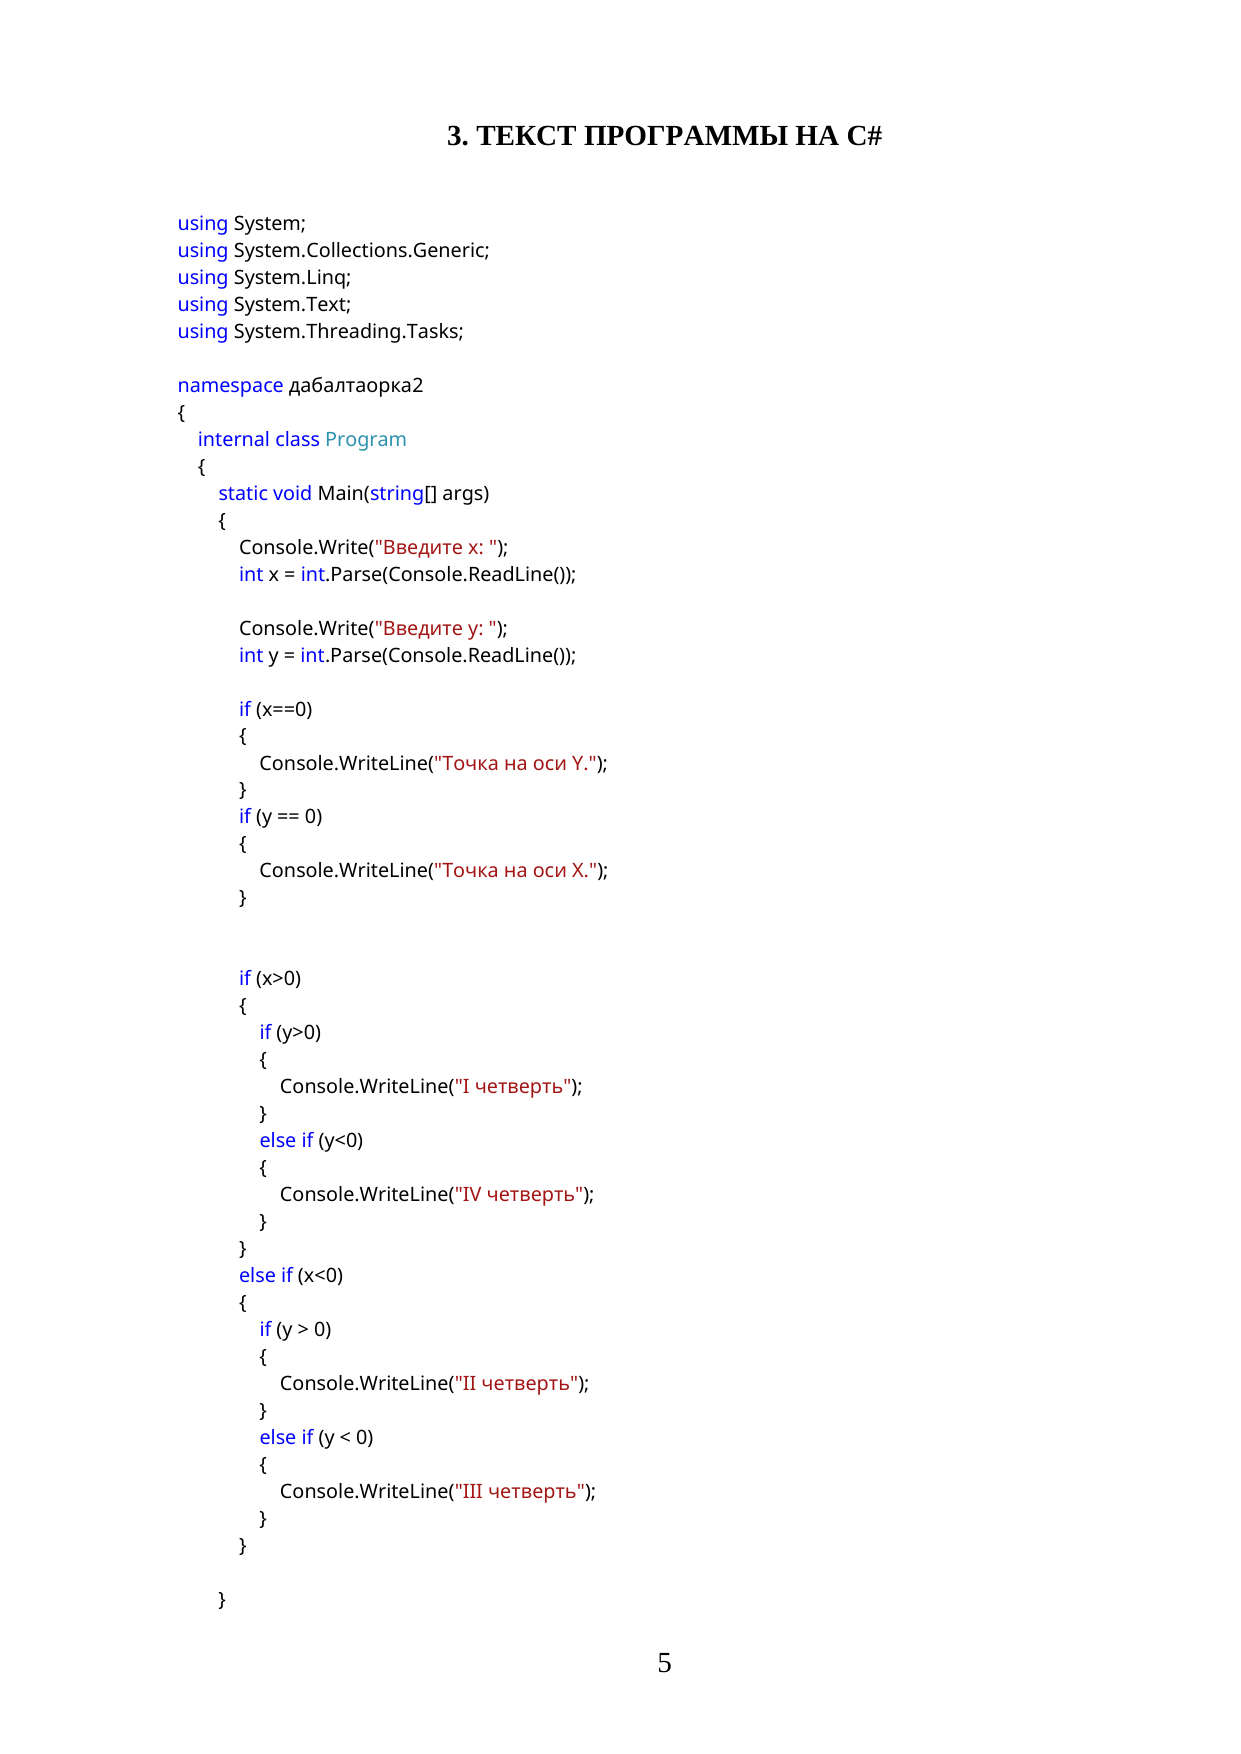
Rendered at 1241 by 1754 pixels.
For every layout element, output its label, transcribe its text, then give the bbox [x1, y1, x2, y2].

text 3. ТЕКСТ ПРОГРАММЫ НА C# [177, 118, 1152, 152]
text if (y == 0) [177, 803, 1152, 830]
text Console.WriteLine("I четверть"); [177, 1072, 1152, 1099]
text Console.WriteLine("Точка на оси Y."); [177, 749, 1152, 776]
text using System.Threading.Tasks; [177, 317, 1152, 344]
text Console.WriteLine("II четверть"); [177, 1369, 1152, 1396]
text } [177, 1585, 1152, 1612]
text { [177, 506, 1152, 533]
text } [177, 1099, 1152, 1126]
text } [177, 1396, 1152, 1423]
text Console.WriteLine("Точка на оси X."); [177, 857, 1152, 884]
text } [177, 776, 1152, 803]
text else if (y<0) [177, 1126, 1152, 1153]
text Console.Write("Введите y: "); [177, 614, 1152, 641]
text using System; [177, 209, 1152, 236]
text if (y > 0) [177, 1315, 1152, 1342]
text if (y>0) [177, 1018, 1152, 1046]
text { [177, 722, 1152, 749]
text { [177, 1450, 1152, 1477]
text { [177, 1153, 1152, 1180]
text int x = int.Parse(Console.ReadLine()); [177, 560, 1152, 587]
text { [177, 1342, 1152, 1369]
text using System.Linq; [177, 263, 1152, 290]
text else if (x<0) [177, 1261, 1152, 1288]
text static void Main(string[] args) [177, 479, 1152, 506]
text { [177, 830, 1152, 857]
text else if (y < 0) [177, 1423, 1152, 1450]
text using System.Text; [177, 290, 1152, 317]
text } [177, 1531, 1152, 1558]
text if (x>0) [177, 964, 1152, 992]
text { [177, 992, 1152, 1018]
text { [177, 452, 1152, 479]
text if (x==0) [177, 695, 1152, 722]
text } [177, 1504, 1152, 1531]
text } [177, 1207, 1152, 1234]
text using System.Collections.Generic; [177, 236, 1152, 263]
text } [177, 884, 1152, 911]
text namespace дабалтаорка2 [177, 371, 1152, 398]
text int y = int.Parse(Console.ReadLine()); [177, 641, 1152, 668]
text Console.WriteLine("III четверть"); [177, 1477, 1152, 1504]
text Console.WriteLine("IV четверть"); [177, 1180, 1152, 1207]
text { [177, 1288, 1152, 1315]
text { [177, 1046, 1152, 1072]
text { [177, 398, 1152, 425]
text Console.Write("Введите x: "); [177, 533, 1152, 560]
text internal class Program [177, 425, 1152, 452]
text } [177, 1234, 1152, 1261]
